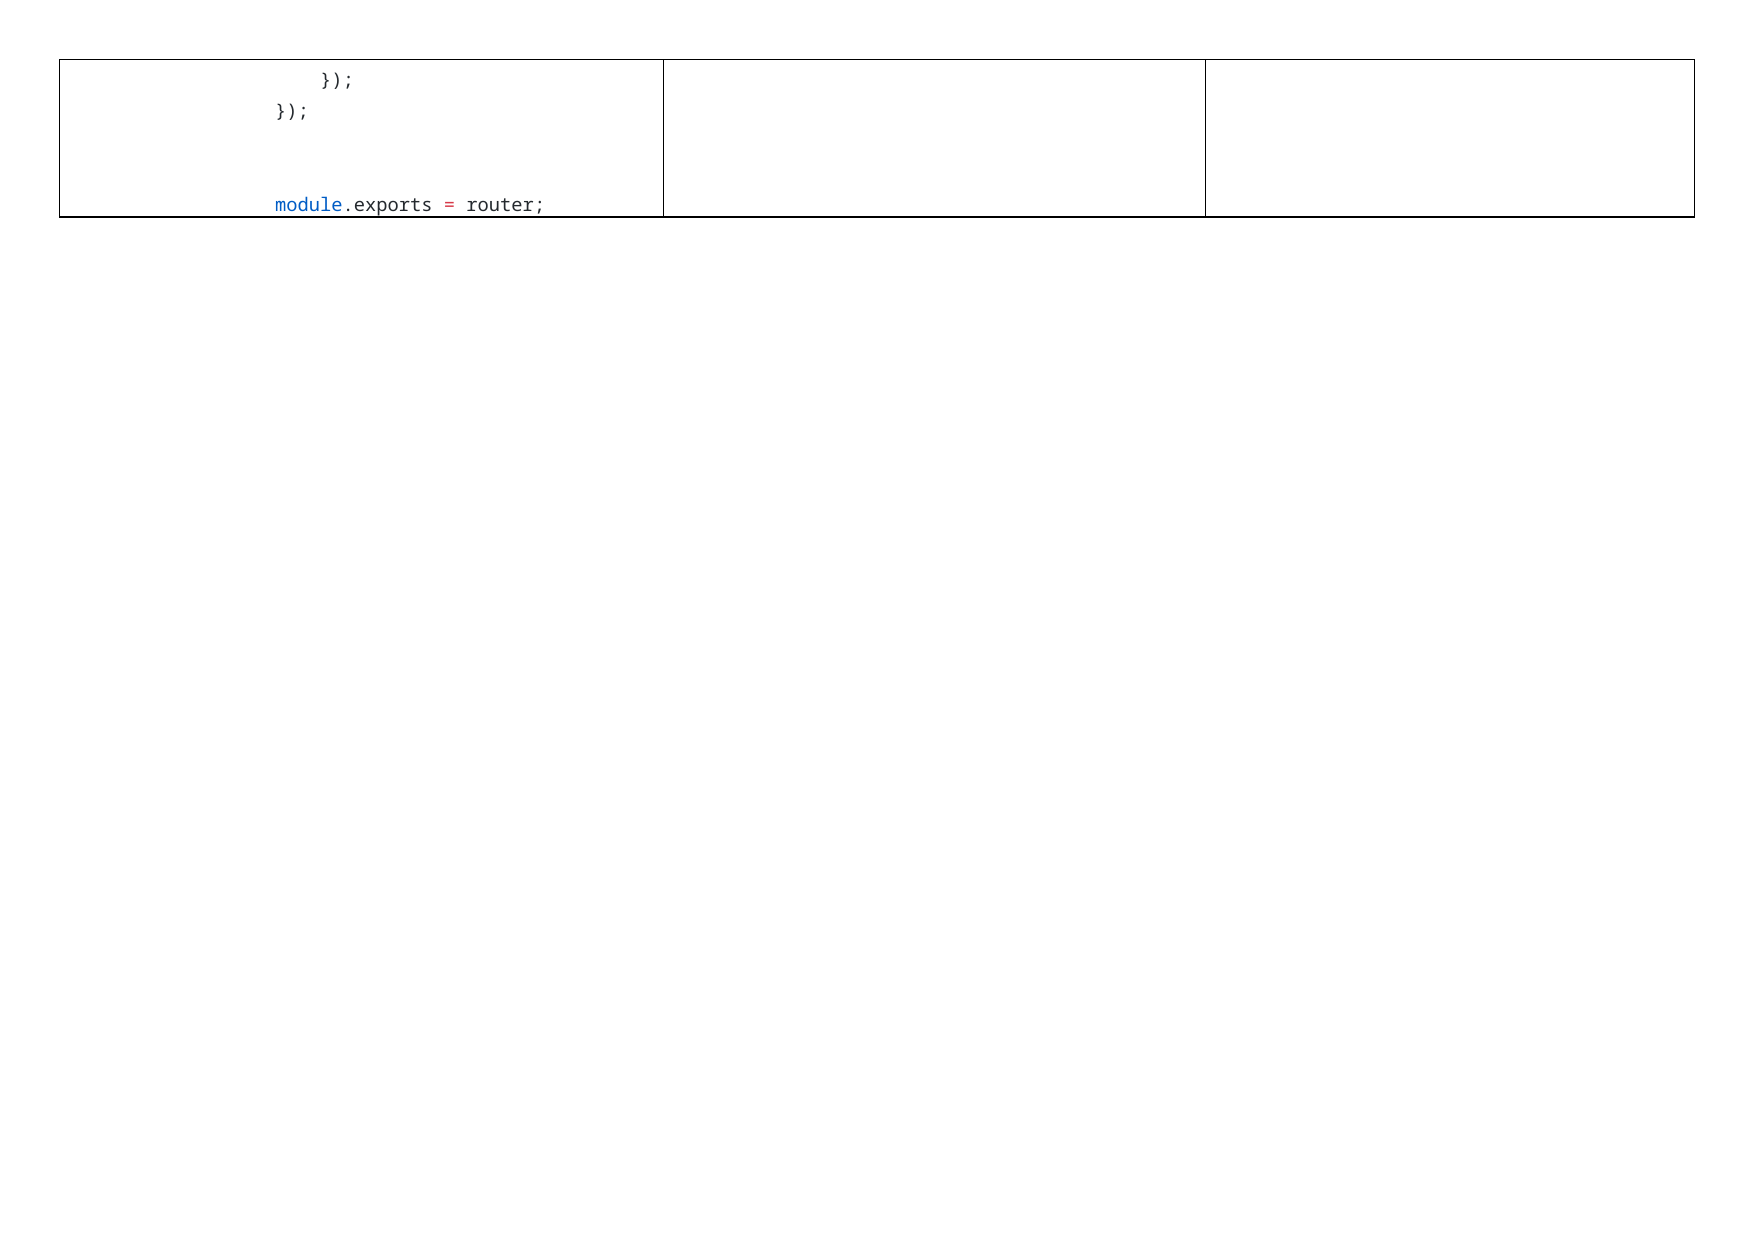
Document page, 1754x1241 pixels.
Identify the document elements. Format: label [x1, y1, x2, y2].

table_cell [664, 60, 1205, 216]
table_cell [1206, 60, 1694, 216]
table_cell [60, 60, 663, 216]
